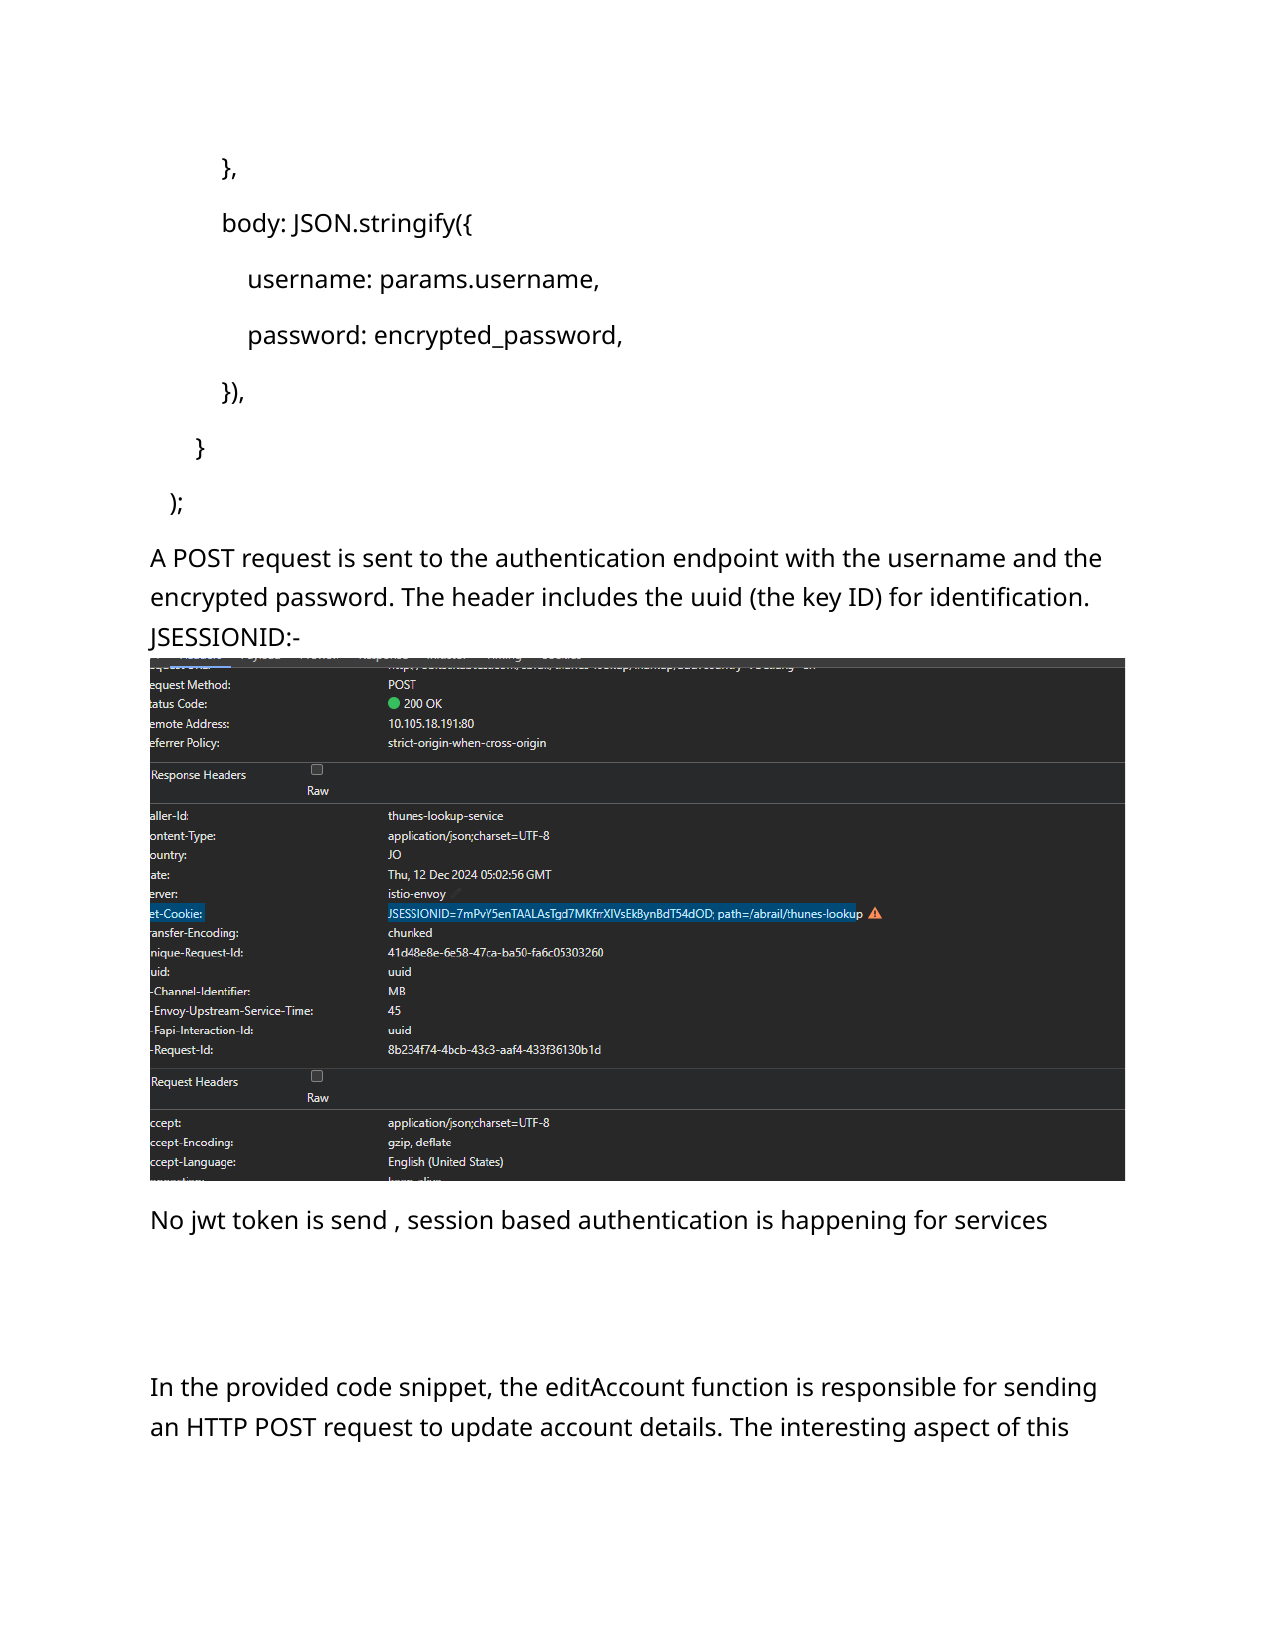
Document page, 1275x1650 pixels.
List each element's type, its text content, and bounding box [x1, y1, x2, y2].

text }), [150, 373, 1125, 407]
text } [150, 429, 1125, 463]
text A POST request is sent to the authentication endpoint with the username and the encrypted password. The header includes the uuid (the key ID) for identification. JSESSIONID:- [150, 541, 1125, 658]
picture [150, 658, 1125, 1181]
text username: params.username, [150, 262, 1125, 296]
text body: JSON.stringify({ [150, 206, 1125, 240]
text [150, 1370, 1125, 1443]
text }, [150, 150, 1125, 184]
text ); [150, 485, 1125, 519]
text No jwt token is send , session based authentication is happening for services [150, 1203, 1125, 1237]
text password: encrypted_password, [150, 317, 1125, 352]
